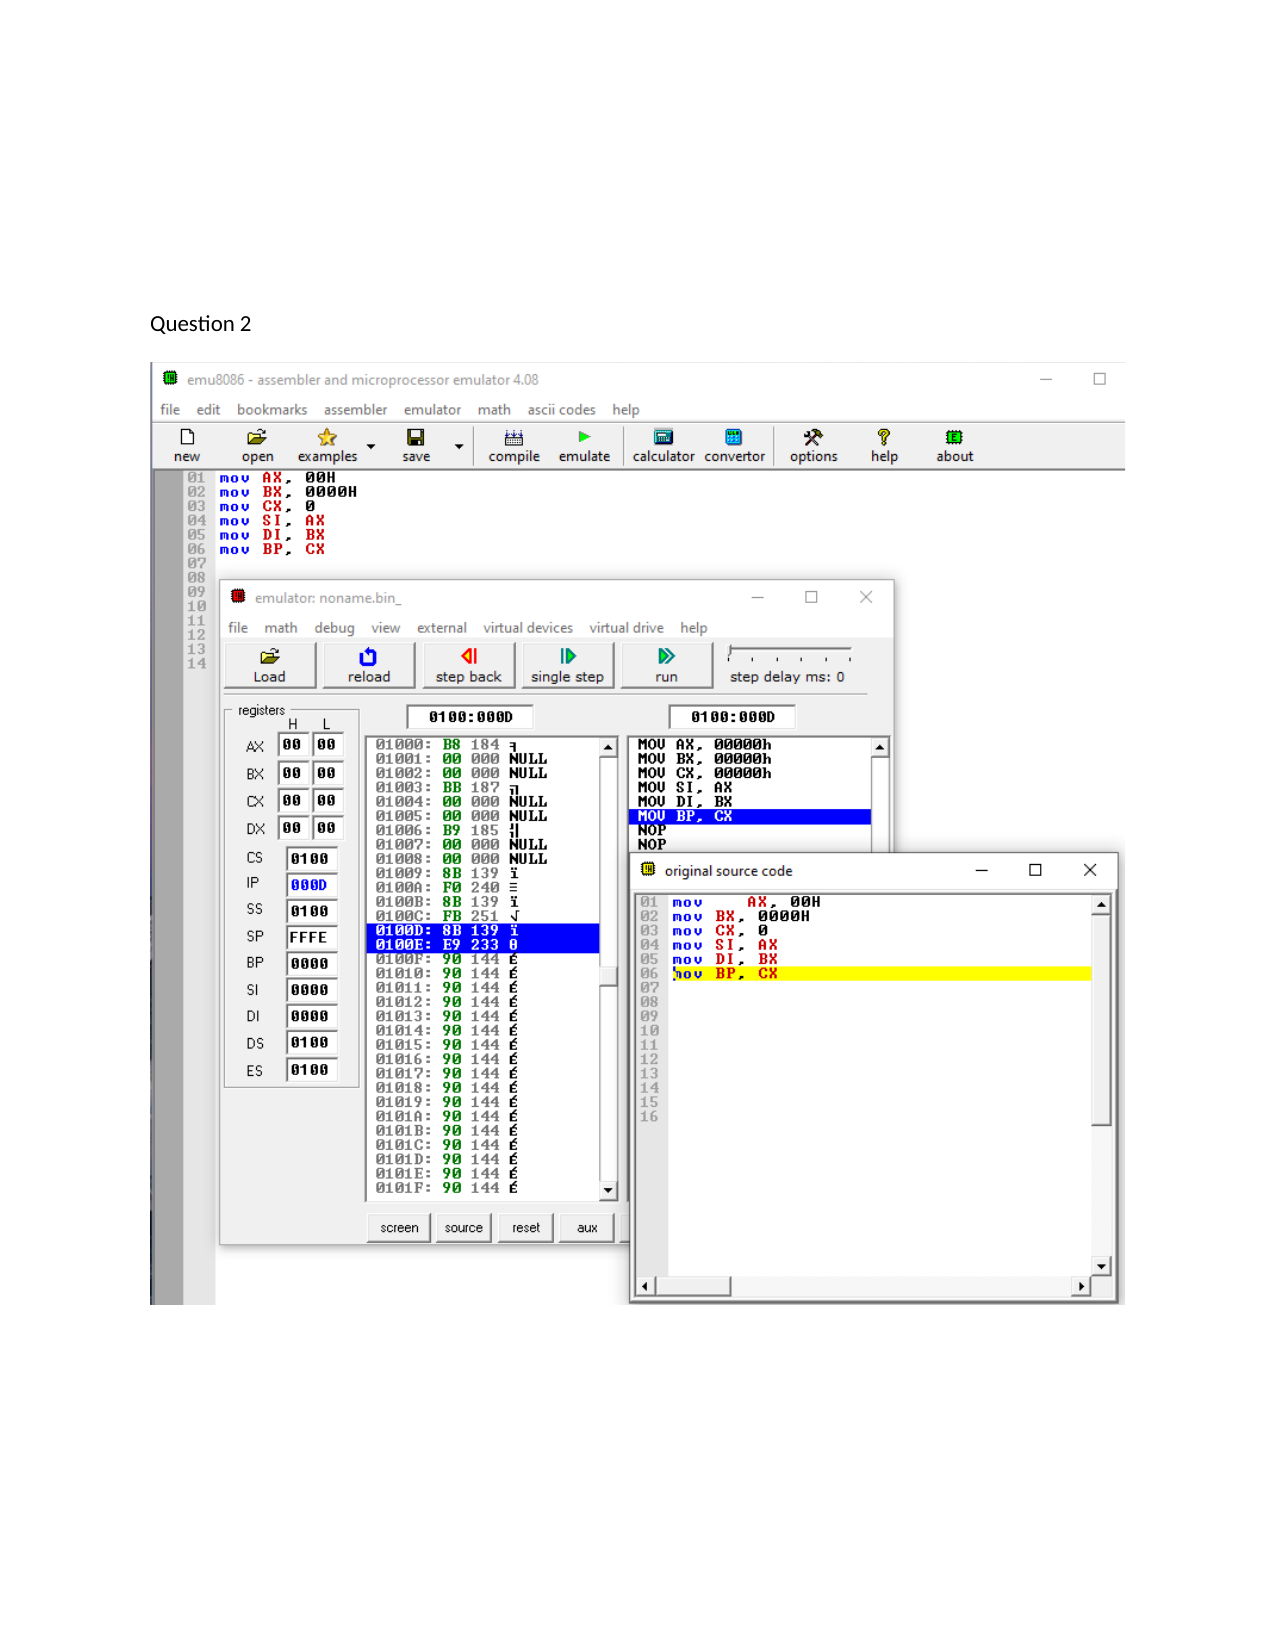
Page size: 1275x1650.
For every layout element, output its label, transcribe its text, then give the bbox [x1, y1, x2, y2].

text Question 2 [150, 309, 1125, 337]
picture [150, 362, 1125, 1305]
